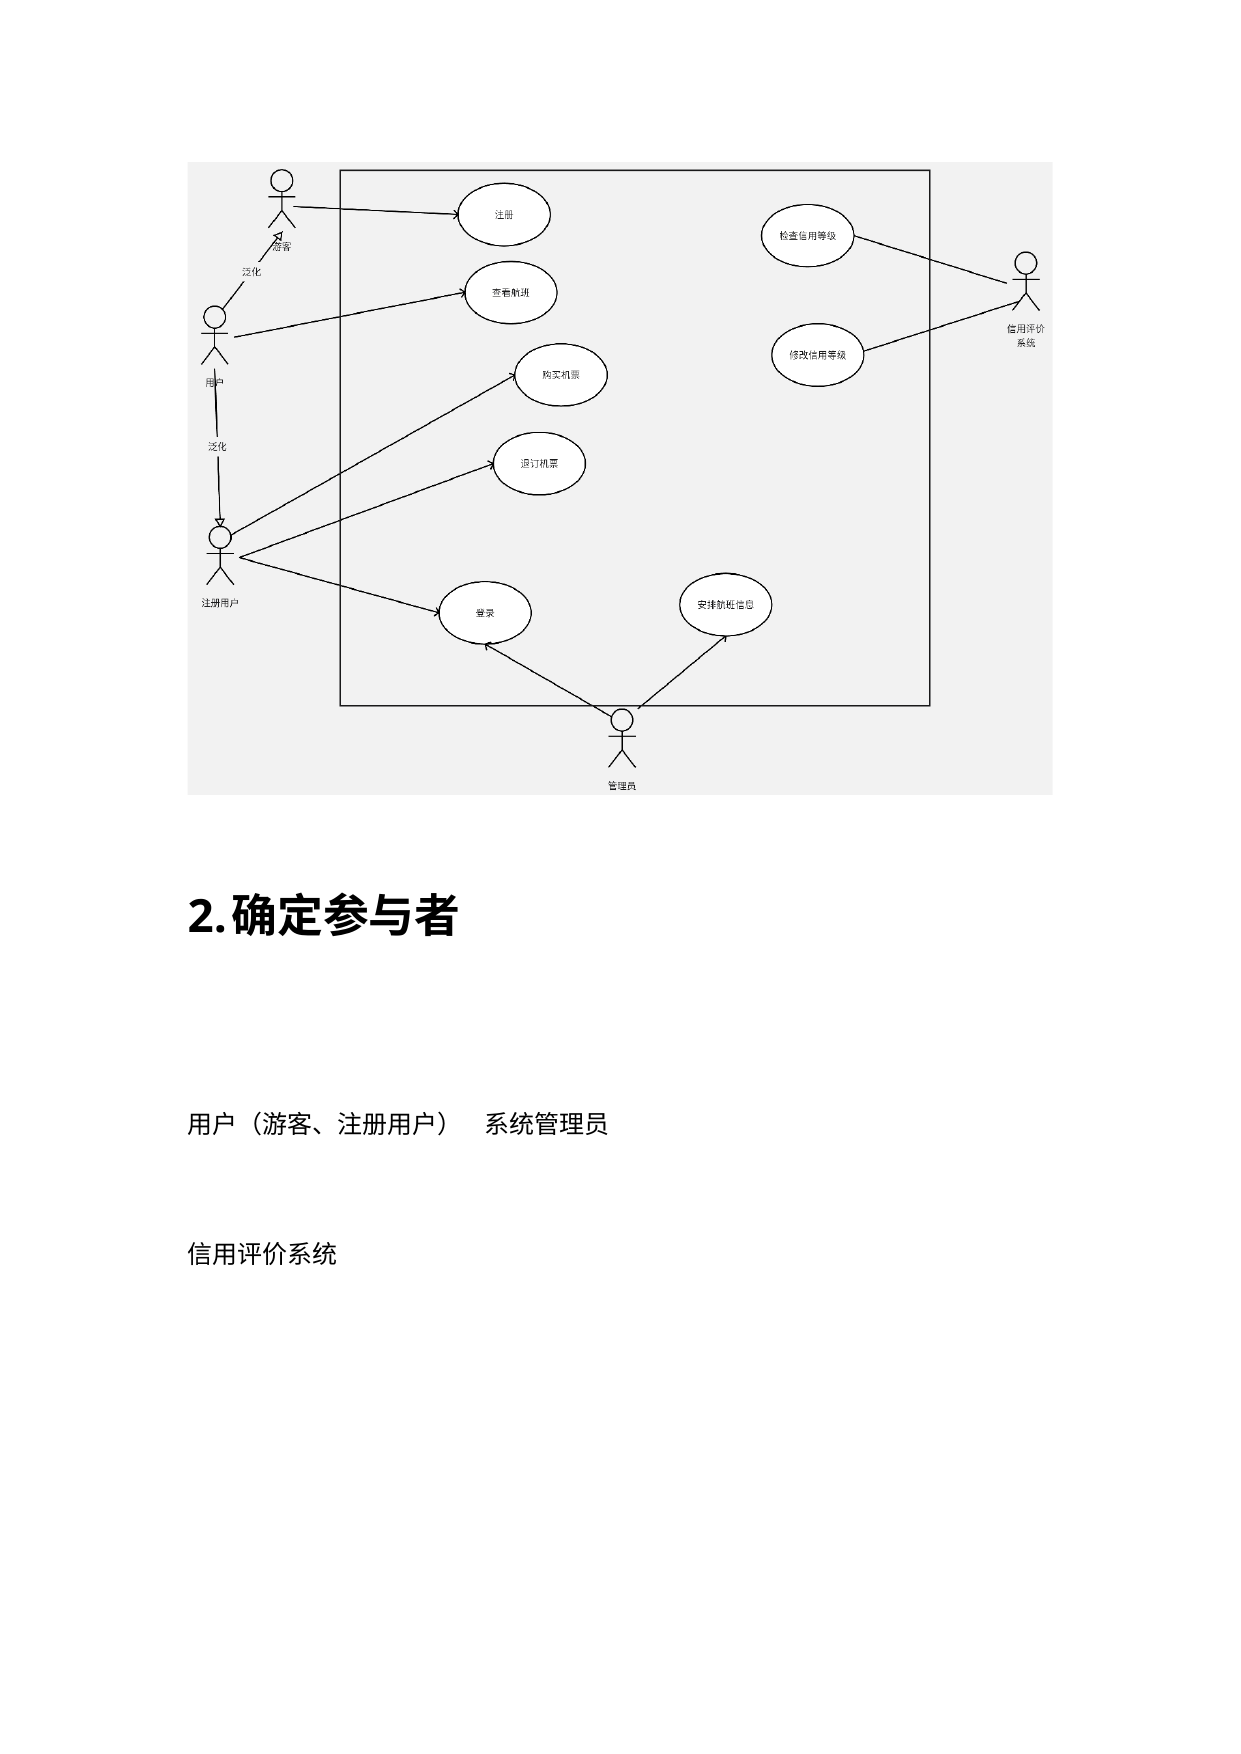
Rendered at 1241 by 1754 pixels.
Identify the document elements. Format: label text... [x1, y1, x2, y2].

text 信用评价系统 [187, 1220, 1053, 1285]
text 用户（游客、注册用户） 系统管理员 [187, 1090, 1053, 1155]
subtitle 确定参与者 [187, 864, 1053, 962]
picture [187, 162, 1053, 795]
